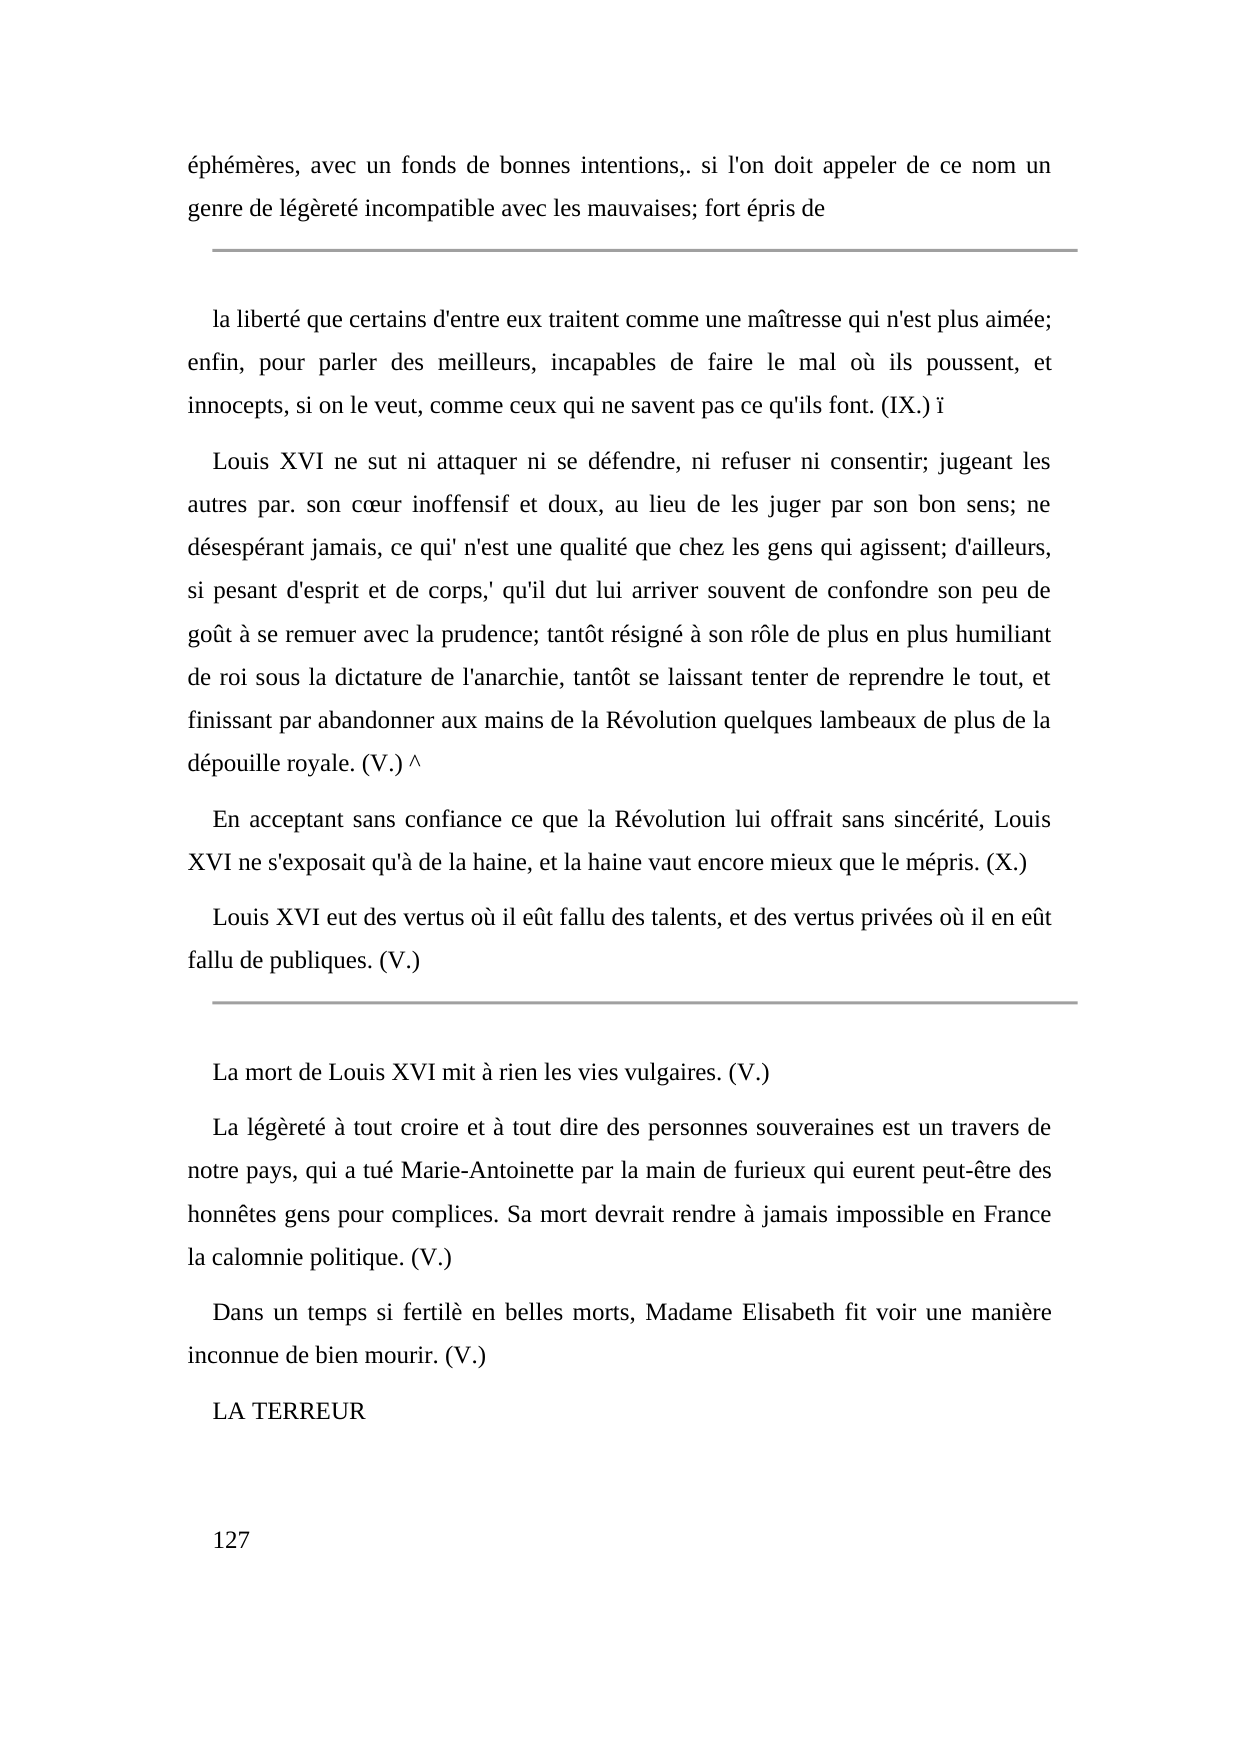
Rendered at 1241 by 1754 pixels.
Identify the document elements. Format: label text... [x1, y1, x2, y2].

text la liberté que certains d'entre eux traitent comme une maîtresse qui n'est plus aimée; enfin, pour parler des meilleurs, incapables de faire le mal où ils poussent, et innocepts, si on le veut, comme ceux qui ne savent pas ce qu'ils font. (IX.) ï [187, 304, 1053, 419]
text En acceptant sans confiance ce que la Révolution lui offrait sans sincérité, Louis XVI ne s'exposait qu'à de la haine, et la haine vaut encore mieux que le mépris. (X.) [187, 804, 1053, 876]
text LA TERREUR [187, 1396, 1053, 1425]
text La légèreté à tout croire et à tout dire des personnes souveraines est un travers de notre pays, qui a tué Marie-Antoinette par la main de furieux qui eurent peut-être des honnêtes gens pour complices. Sa mort devrait rendre à jamais impossible en France la calomnie politique. (V.) [187, 1112, 1053, 1271]
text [187, 150, 1053, 222]
text Louis XVI eut des vertus où il eût fallu des talents, et des vertus privées où il en eût fallu de publiques. (V.) [187, 902, 1053, 974]
text Louis XVI ne sut ni attaquer ni se défendre, ni refuser ni consentir; jugeant les autres par. son cœur inoffensif et doux, au lieu de les juger par son bon sens; ne désespérant jamais, ce qui' n'est une qualité que chez les gens qui agissent; d'ailleurs, si pesant d'esprit et de corps,' qu'il dut lui arriver souvent de confondre son peu de goût à se remuer avec la prudence; tantôt résigné à son rôle de plus en plus humiliant de roi sous la dictature de l'anarchie, tantôt se laissant tenter de reprendre le tout, et finissant par abandonner aux mains de la Révolution quelques lambeaux de plus de la dépouille royale. (V.) ^ [187, 446, 1053, 777]
text Dans un temps si fertilè en belles morts, Madame Elisabeth fit voir une manière inconnue de bien mourir. (V.) [187, 1297, 1053, 1369]
text La mort de Louis XVI mit à rien les vies vulgaires. (V.) [187, 1057, 1053, 1086]
